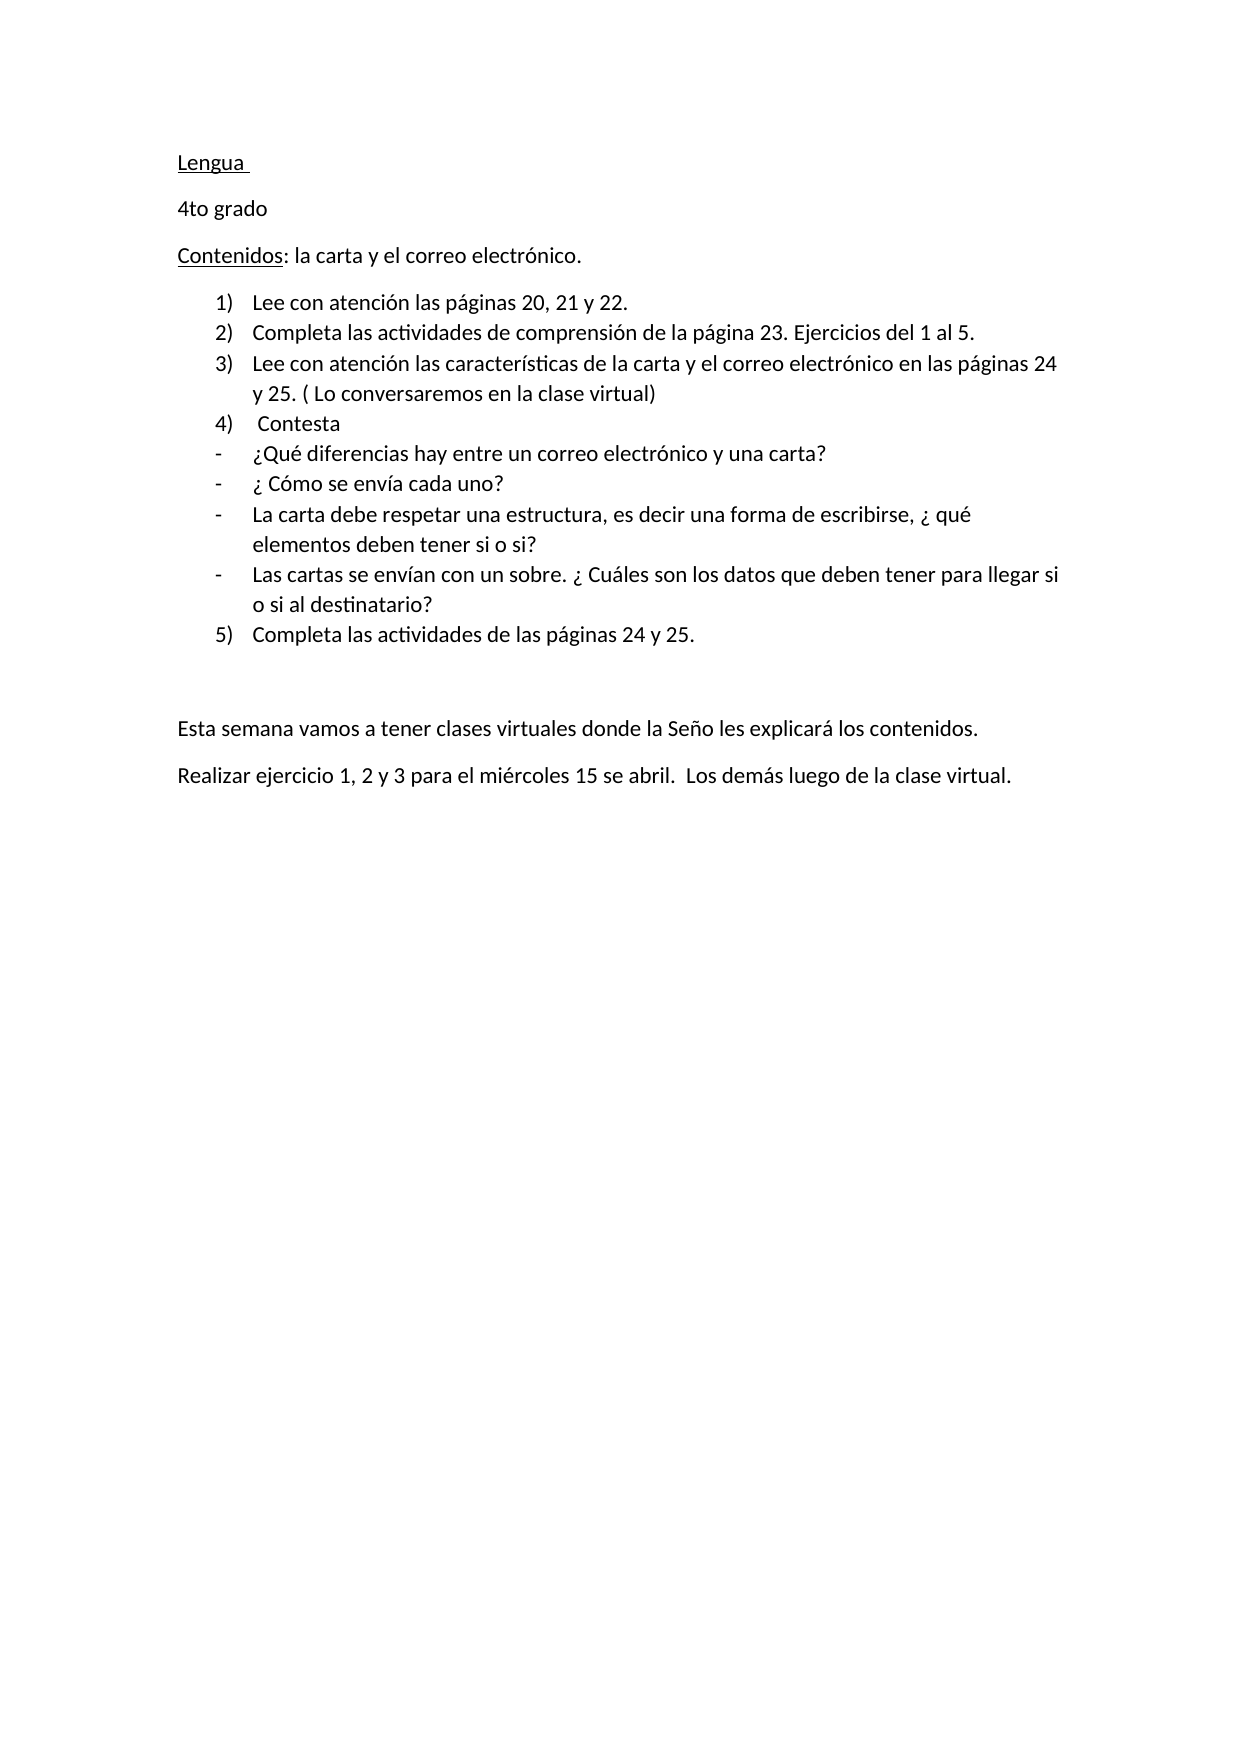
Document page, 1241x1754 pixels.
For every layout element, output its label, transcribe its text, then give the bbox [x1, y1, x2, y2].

list Contesta [215, 409, 1063, 437]
list ¿ Cómo se envía cada uno? [215, 469, 1063, 497]
text Esta semana vamos a tener clases virtuales donde la Seño les explicará los contenidos. [177, 714, 1063, 742]
list Completa las actividades de comprensión de la página 23. Ejercicios del 1 al 5. [215, 318, 1063, 346]
list La carta debe respetar una estructura, es decir una forma de escribirse, ¿ qué elementos deben tener si o si? [215, 500, 1063, 558]
text Lengua [177, 148, 1063, 176]
list Lee con atención las páginas 20, 21 y 22. [215, 288, 1063, 316]
text Realizar ejercicio 1, 2 y 3 para el miércoles 15 se abril. Los demás luego de la clase virtual. [177, 761, 1063, 789]
list Lee con atención las características de la carta y el correo electrónico en las páginas 24 y 25. ( Lo conversaremos en la clase virtual) [215, 349, 1063, 407]
list Las cartas se envían con un sobre. ¿ Cuáles son los datos que deben tener para llegar si o si al destinatario? [215, 560, 1063, 618]
list ¿Qué diferencias hay entre un correo electrónico y una carta? [215, 439, 1063, 467]
list Completa las actividades de las páginas 24 y 25. [215, 621, 1063, 648]
text Contenidos: la carta y el correo electrónico. [177, 241, 1063, 269]
text 4to grado [177, 194, 1063, 222]
